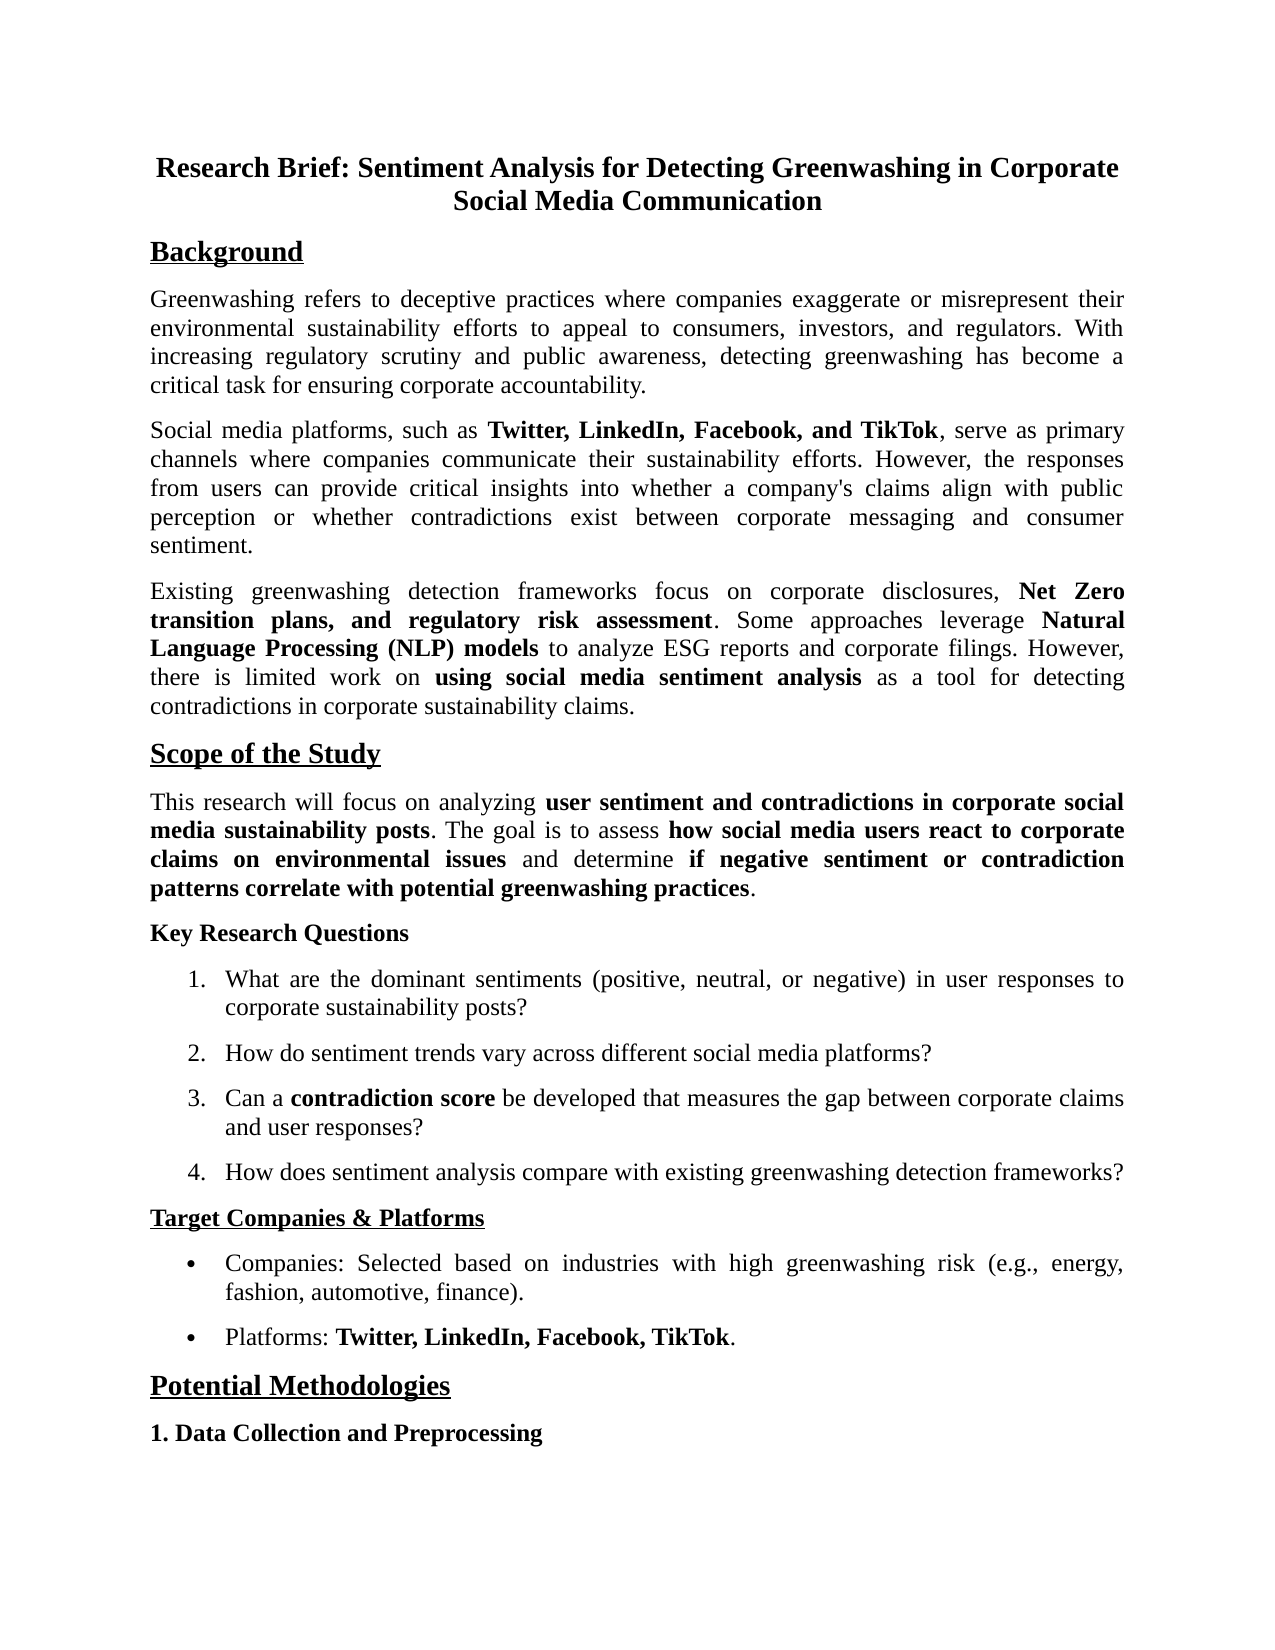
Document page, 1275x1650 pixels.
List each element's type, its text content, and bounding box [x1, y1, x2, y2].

text This research will focus on analyzing user sentiment and contradictions in corporate social media sustainability posts. The goal is to assess how social media users react to corporate claims on environmental issues and determine if negative sentiment or contradiction patterns correlate with potential greenwashing practices. [150, 787, 1125, 902]
text Key Research Questions [150, 918, 1125, 947]
text Background [150, 234, 1125, 267]
list Can a contradiction score be developed that measures the gap between corporate claims and user responses? [187, 1083, 1125, 1141]
text Scope of the Study [150, 736, 1125, 770]
list Platforms: Twitter, LinkedIn, Facebook, TikTok. [187, 1322, 1125, 1351]
list How does sentiment analysis compare with existing greenwashing detection frameworks? [187, 1157, 1125, 1186]
list What are the dominant sentiments (positive, neutral, or negative) in user responses to corporate sustainability posts? [187, 964, 1125, 1021]
text Social media platforms, such as Twitter, LinkedIn, Facebook, and TikTok, serve as primary channels where companies communicate their sustainability efforts. However, the responses from users can provide critical insights into whether a company's claims align with public perception or whether contradictions exist between corporate messaging and consumer sentiment. [150, 416, 1125, 559]
text Target Companies & Platforms [150, 1203, 1125, 1232]
text Existing greenwashing detection frameworks focus on corporate disclosures, Net Zero transition plans, and regulatory risk assessment. Some approaches leverage Natural Language Processing (NLP) models to analyze ESG reports and corporate filings. However, there is limited work on using social media sentiment analysis as a tool for detecting contradictions in corporate sustainability claims. [150, 576, 1125, 720]
text 1. Data Collection and Preprocessing [150, 1418, 1125, 1447]
list How do sentiment trends vary across different social media platforms? [187, 1038, 1125, 1067]
list Companies: Selected based on industries with high greenwashing risk (e.g., energy, fashion, automotive, finance). [187, 1248, 1125, 1306]
text Potential Methodologies [150, 1368, 1125, 1401]
text Greenwashing refers to deceptive practices where companies exaggerate or misrepresent their environmental sustainability efforts to appeal to consumers, investors, and regulators. With increasing regulatory scrutiny and public awareness, detecting greenwashing has become a critical task for ensuring corporate accountability. [150, 284, 1125, 399]
text Research Brief: Sentiment Analysis for Detecting Greenwashing in Corporate Social Media Communication [150, 150, 1125, 217]
